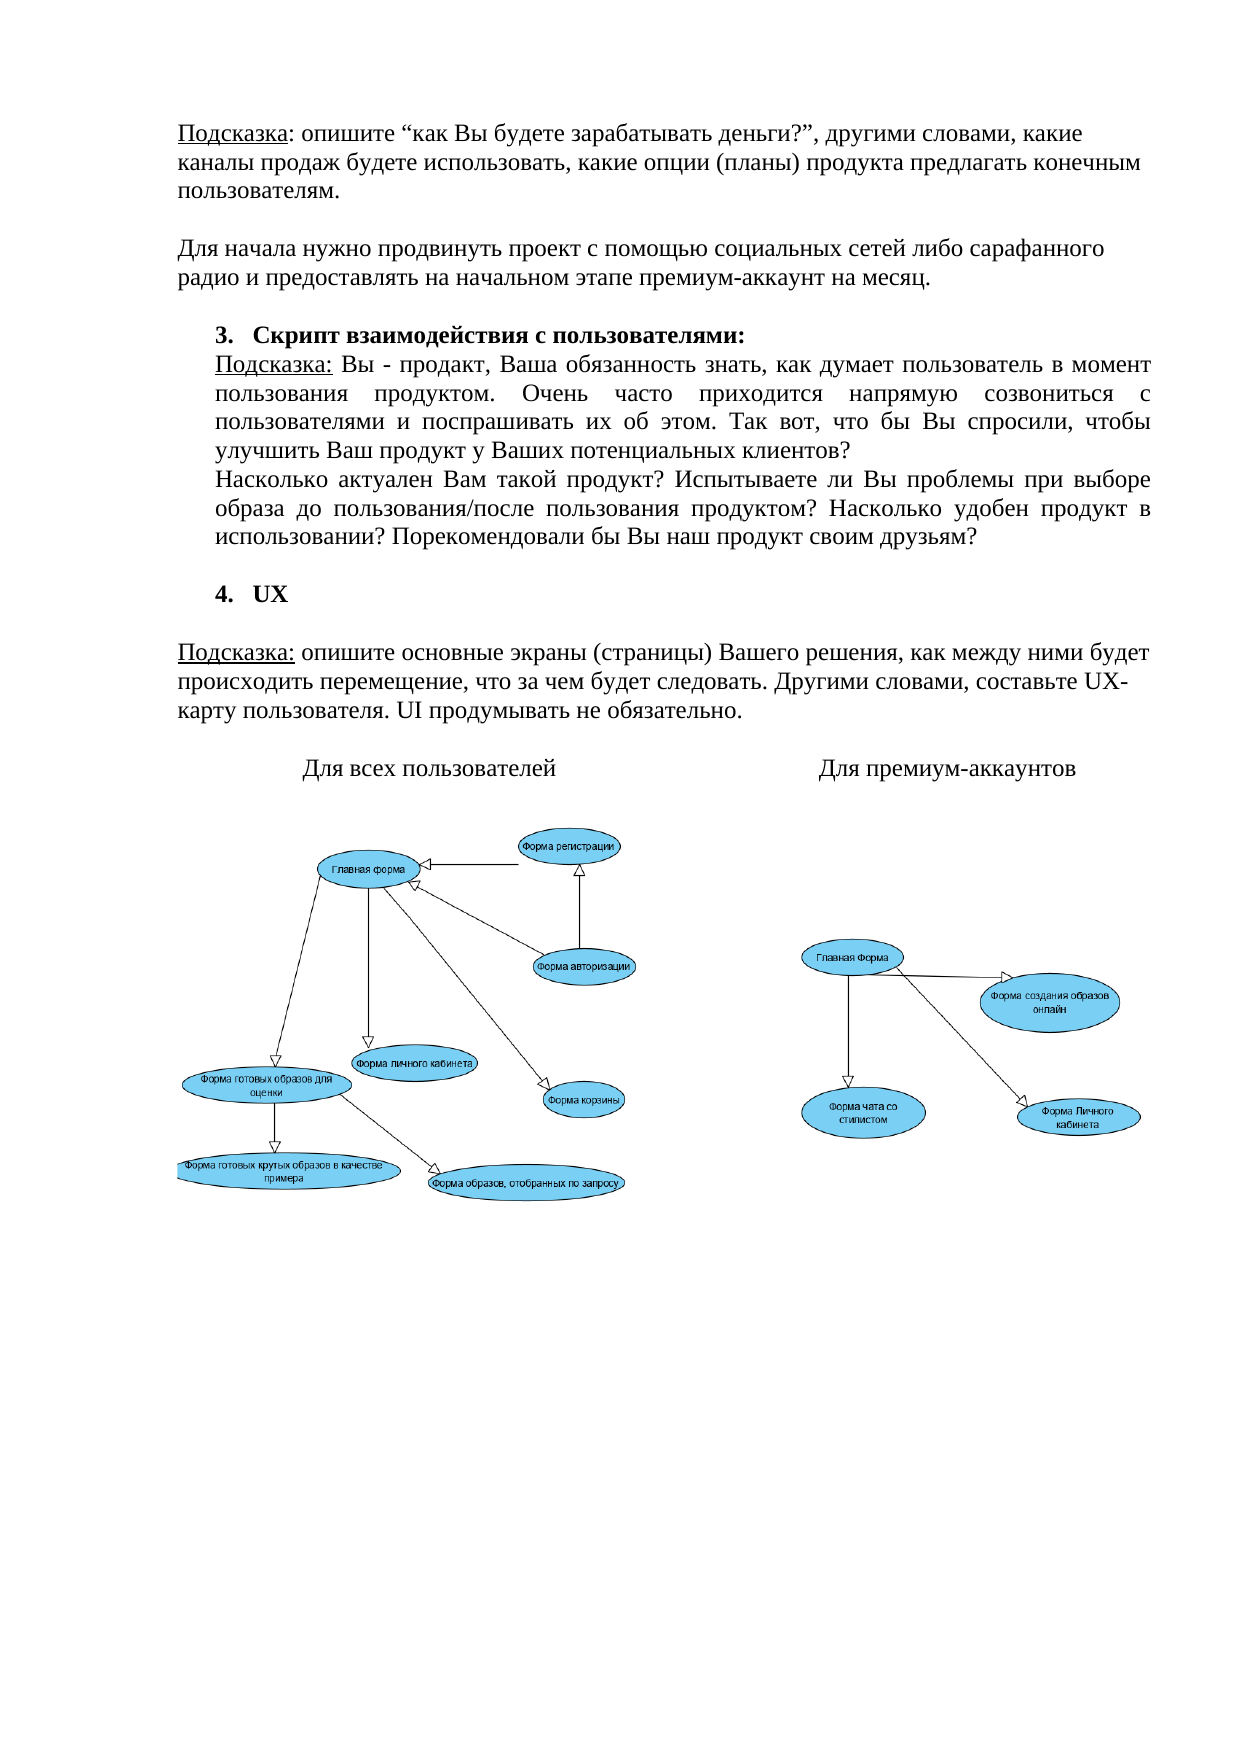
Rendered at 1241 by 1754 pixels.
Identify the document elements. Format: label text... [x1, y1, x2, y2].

text Для начала нужно продвинуть проект с помощью социальных сетей либо сарафанного радио и предоставлять на начальном этапе премиум-аккаунт на месяц. [177, 233, 1152, 291]
list UX [215, 579, 1152, 608]
list Скрипт взаимодействия с пользователями: [215, 320, 1152, 349]
text Насколько актуален Вам такой продукт? Испытываете ли Вы проблемы при выборе образа до пользования/после пользования продуктом? Насколько удобен продукт в использовании? Порекомендовали бы Вы наш продукт своим друзьям? [215, 464, 1152, 550]
text Для всех пользователей Для премиум-аккаунтов [177, 753, 1152, 781]
text Подсказка: опишите основные экраны (страницы) Вашего решения, как между ними будет происходить перемещение, что за чем будет следовать. Другими словами, составьте UX-карту пользователя. UI продумывать не обязательно. [177, 637, 1152, 723]
picture [177, 810, 1152, 1225]
text Подсказка: опишите “как Вы будете зарабатывать деньги?”, другими словами, какие каналы продаж будете использовать, какие опции (планы) продукта предлагать конечным пользователям. [177, 118, 1152, 204]
text Подсказка: Вы - продакт, Ваша обязанность знать, как думает пользователь в момент пользования продуктом. Очень часто приходится напрямую созвониться с пользователями и поспрашивать их об этом. Так вот, что бы Вы спросили, чтобы улучшить Ваш продукт у Ваших потенциальных клиентов? [215, 349, 1152, 464]
